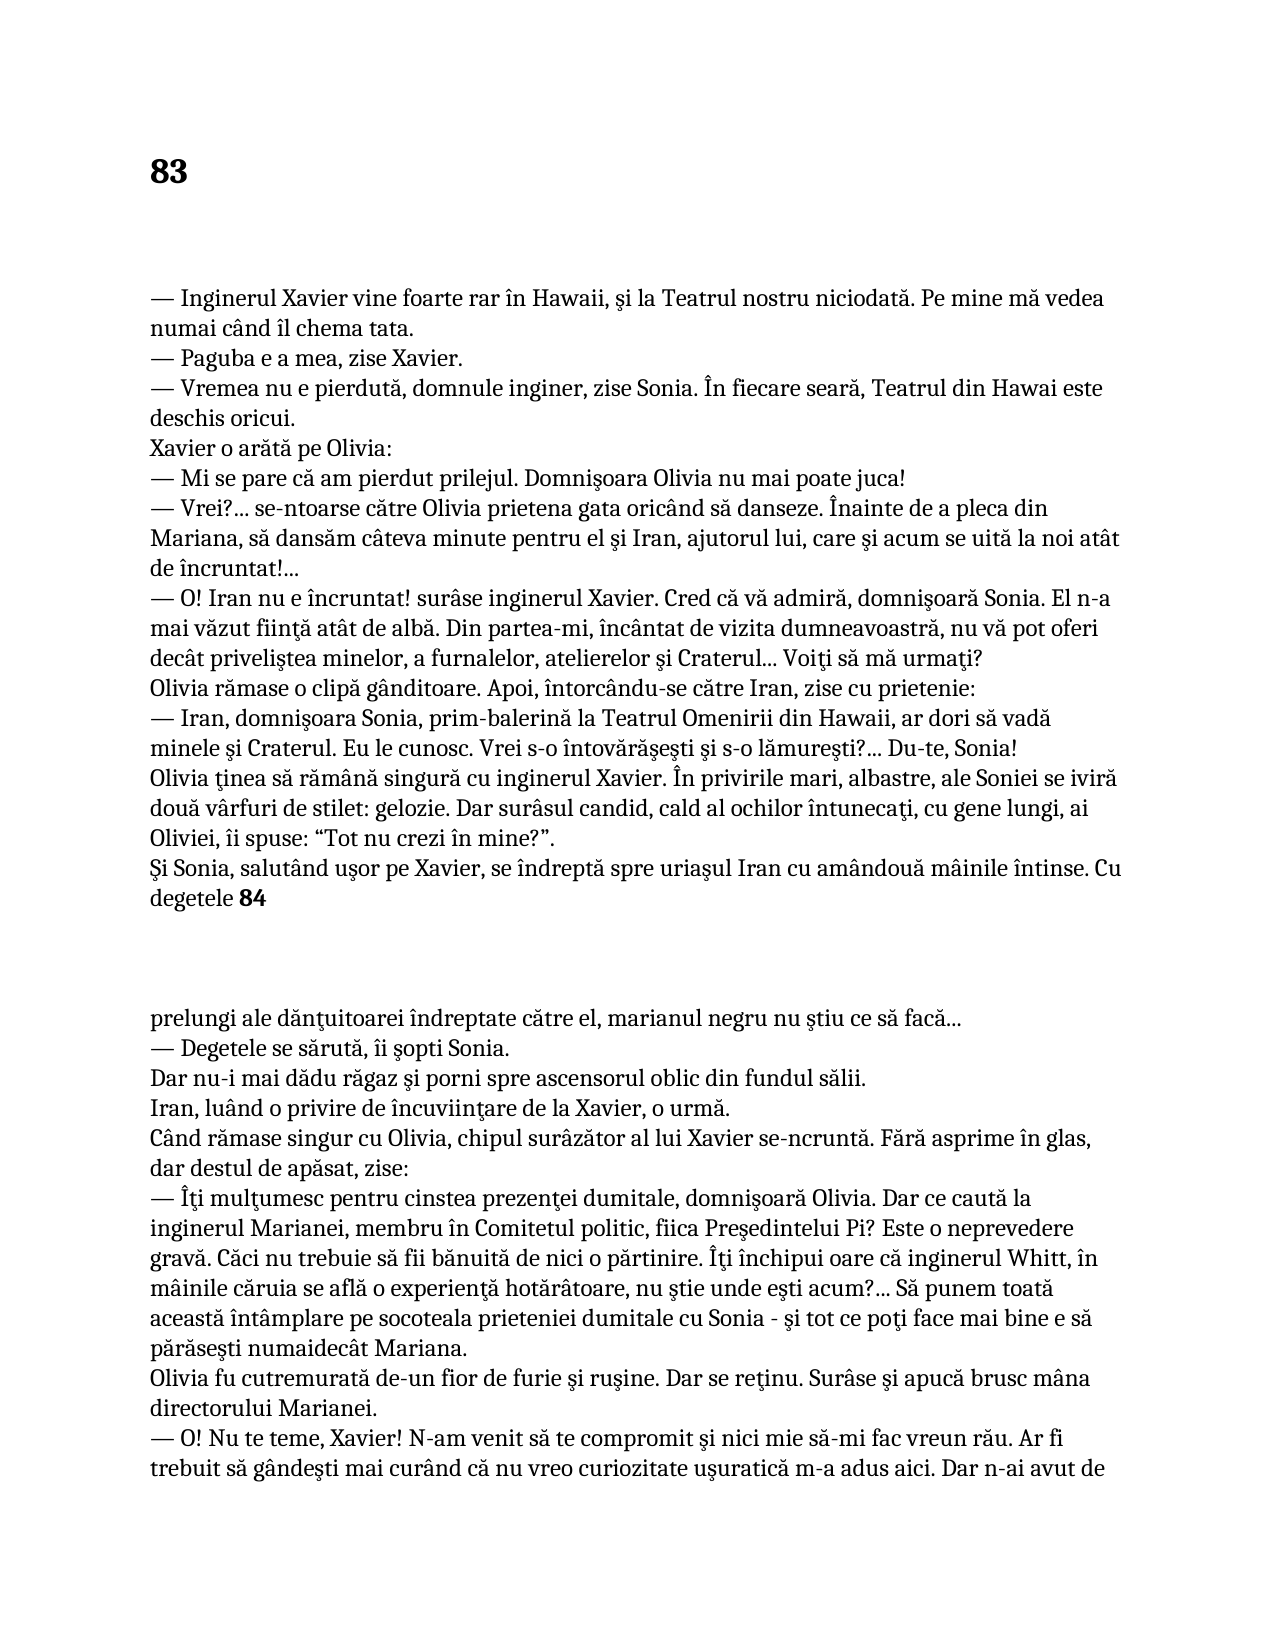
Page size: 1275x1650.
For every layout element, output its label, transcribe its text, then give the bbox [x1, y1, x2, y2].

subtitle 83 [150, 150, 1125, 192]
text părăseşti numaidecât Mariana. [150, 1332, 1125, 1362]
text — Vremea nu e pierdută, domnule inginer, zise Sonia. În fiecare seară, Teatrul din Hawai este deschis oricui. [150, 372, 1125, 432]
text — Vrei?... se-ntoarse către Olivia prietena gata oricând să danseze. Înainte de a pleca din Mariana, să dansăm câteva minute pentru el şi Iran, ajutorul lui, care şi acum se uită la noi atât de încruntat!... [150, 492, 1125, 582]
text Xavier o arătă pe Olivia: [150, 432, 1125, 462]
text Olivia ţinea să rămână singură cu inginerul Xavier. În privirile mari, albastre, ale Soniei se iviră două vârfuri de stilet: gelozie. Dar surâsul candid, cald al ochilor întunecaţi, cu gene lungi, ai Oliviei, îi spuse: “Tot nu crezi în mine?”. [150, 762, 1125, 852]
text Când rămase singur cu Olivia, chipul surâzător al lui Xavier se-ncruntă. Fără asprime în glas, dar destul de apăsat, zise: [150, 1122, 1125, 1182]
text Dar nu-i mai dădu răgaz şi porni spre ascensorul oblic din fundul sălii. [150, 1062, 1125, 1092]
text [150, 1422, 1125, 1482]
text Olivia fu cutremurată de-un fior de furie şi ruşine. Dar se reţinu. Surâse şi apucă brusc mâna directorului Marianei. [150, 1362, 1125, 1422]
text prelungi ale dănţuitoarei îndreptate către el, marianul negru nu ştiu ce să facă... [150, 1002, 1125, 1032]
text Şi Sonia, salutând uşor pe Xavier, se îndreptă spre uriaşul Iran cu amândouă mâinile întinse. Cu degetele 84 [150, 852, 1125, 912]
text — Iran, domnişoara Sonia, prim-balerină la Teatrul Omenirii din Hawaii, ar dori să vadă minele şi Craterul. Eu le cunosc. Vrei s-o întovărăşeşti şi s-o lămureşti?... Du-te, Sonia! [150, 702, 1125, 762]
text — Mi se pare că am pierdut prilejul. Domnişoara Olivia nu mai poate juca! [150, 462, 1125, 492]
text — O! Iran nu e încruntat! surâse inginerul Xavier. Cred că vă admiră, domnişoară Sonia. El n-a mai văzut fiinţă atât de albă. Din partea-mi, încântat de vizita dumneavoastră, nu vă pot oferi decât priveliştea minelor, a furnalelor, atelierelor şi Craterul... Voiţi să mă urmaţi? [150, 582, 1125, 672]
text Olivia rămase o clipă gânditoare. Apoi, întorcându-se către Iran, zise cu prietenie: [150, 672, 1125, 702]
text Iran, luând o privire de încuviinţare de la Xavier, o urmă. [150, 1092, 1125, 1122]
text — Inginerul Xavier vine foarte rar în Hawaii, şi la Teatrul nostru niciodată. Pe mine mă vedea numai când îl chema tata. [150, 282, 1125, 342]
text — Degetele se sărută, îi şopti Sonia. [150, 1032, 1125, 1062]
text — Îţi mulţumesc pentru cinstea prezenţei dumitale, domnişoară Olivia. Dar ce caută la inginerul Marianei, membru în Comitetul politic, fiica Preşedintelui Pi? Este o neprevedere gravă. Căci nu trebuie să fii bănuită de nici o părtinire. Îţi închipui oare că inginerul Whitt, în mâinile căruia se află o experienţă hotărâtoare, nu ştie unde eşti acum?... Să punem toată această întâmplare pe socoteala prieteniei dumitale cu Sonia - şi tot ce poţi face mai bine e să [150, 1182, 1125, 1332]
text — Paguba e a mea, zise Xavier. [150, 342, 1125, 372]
